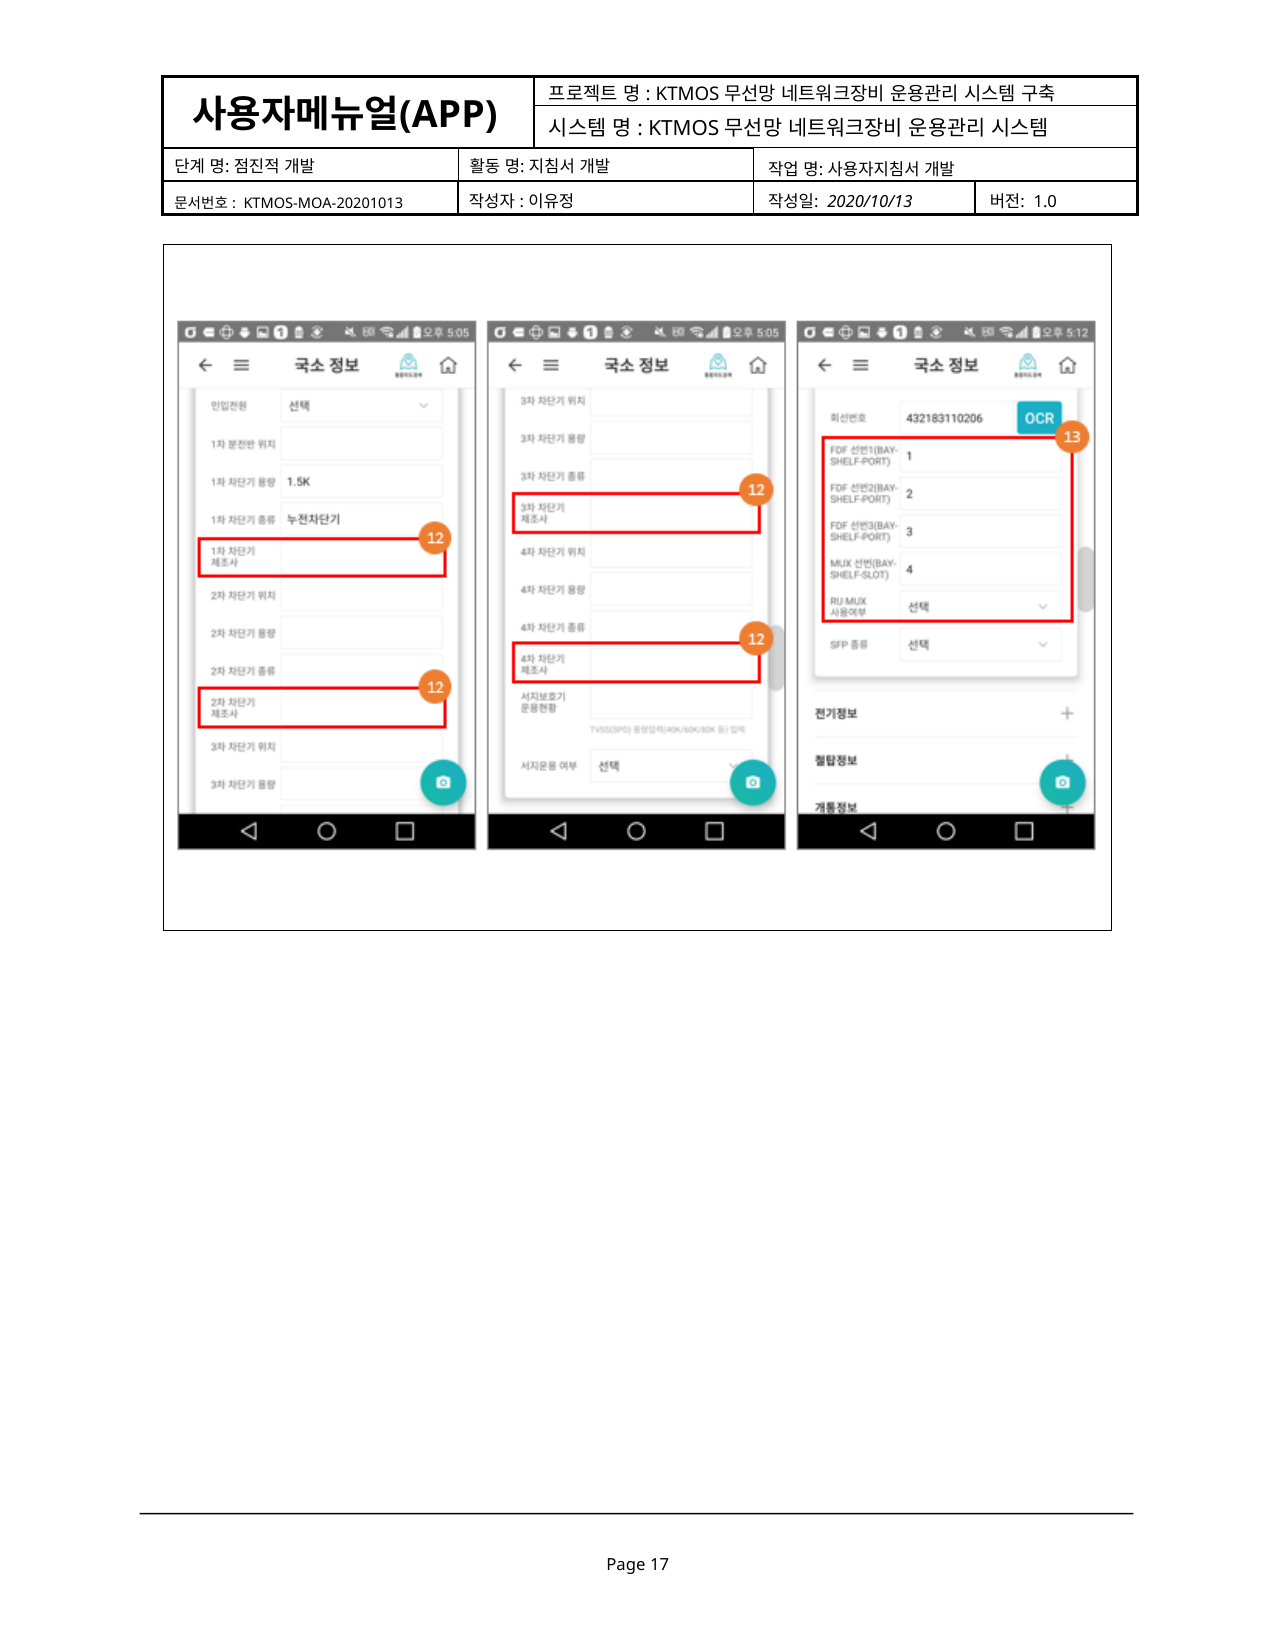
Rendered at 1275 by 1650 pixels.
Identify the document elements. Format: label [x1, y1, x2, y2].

picture [173, 318, 1102, 858]
table_header [164, 245, 1111, 930]
